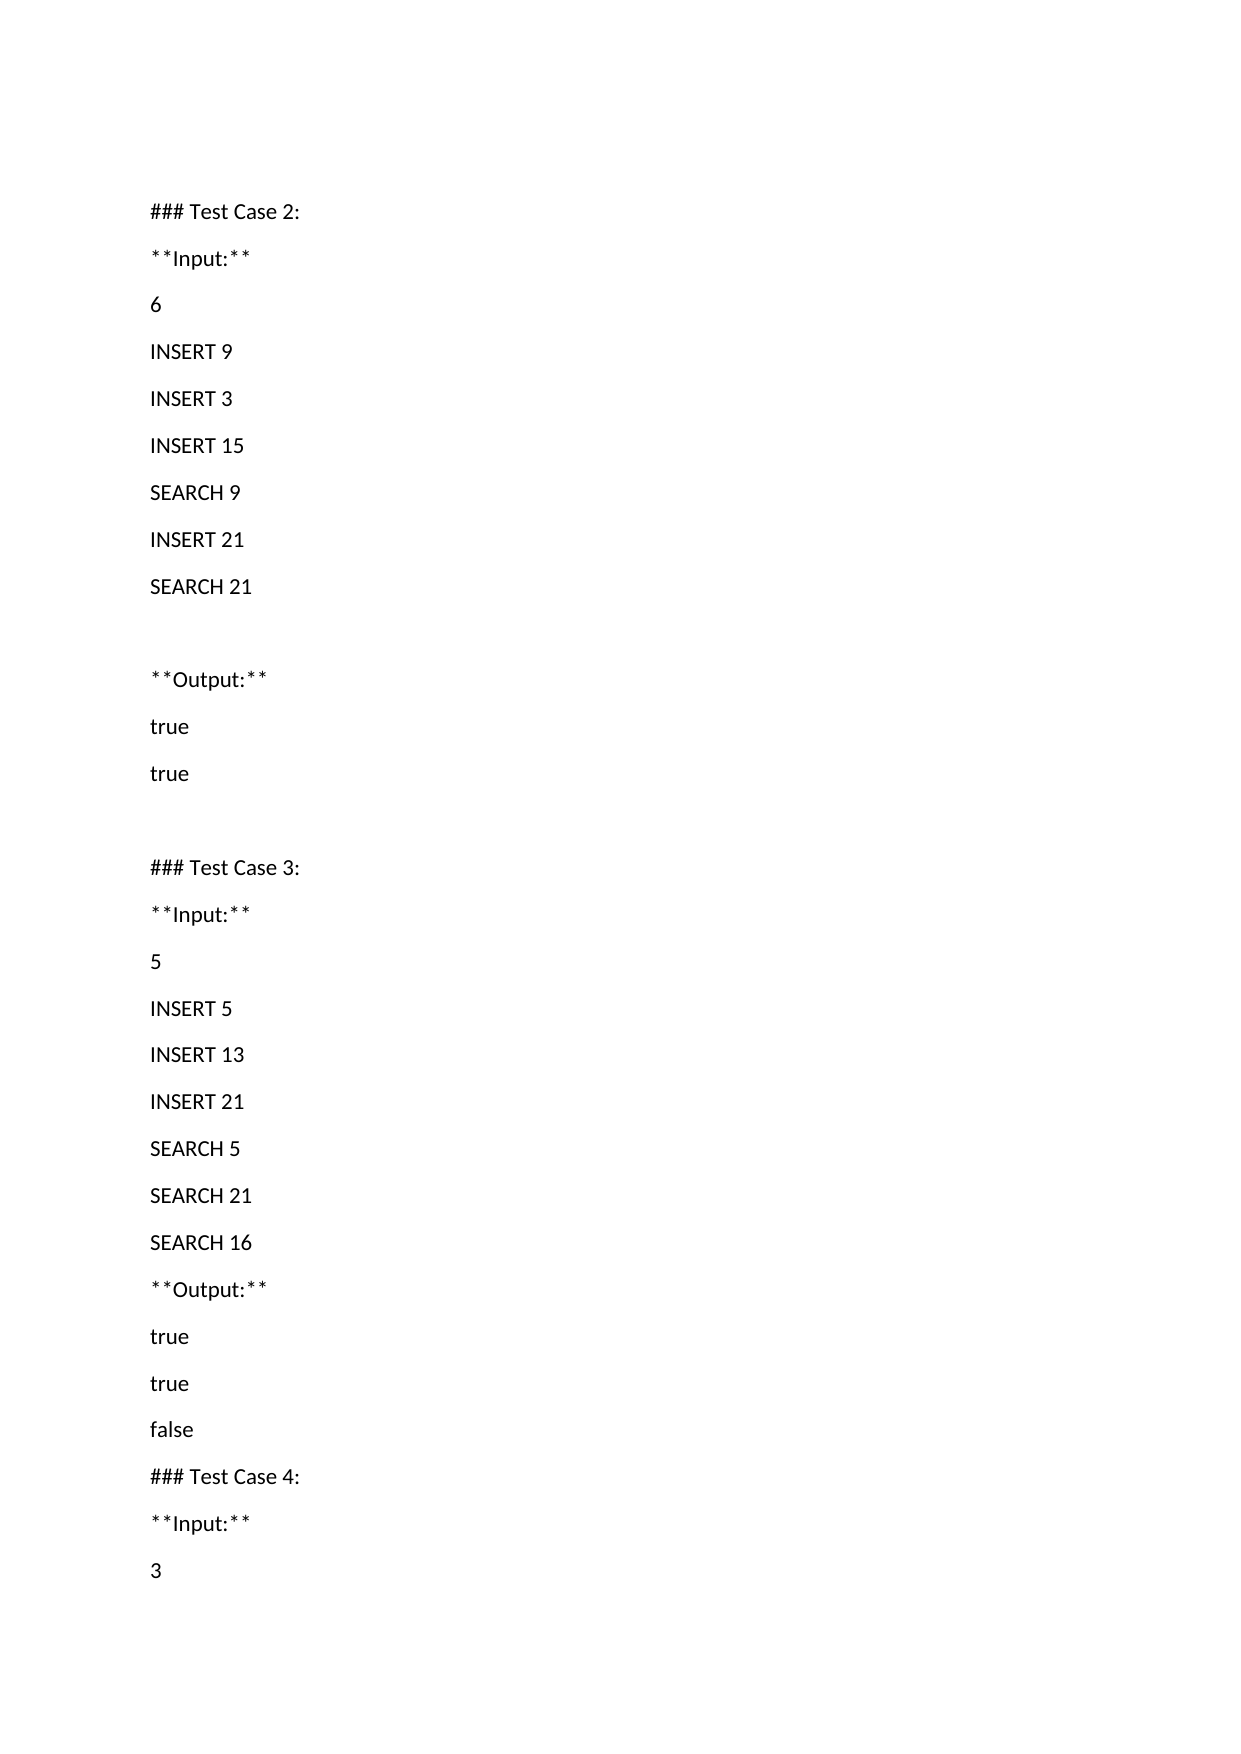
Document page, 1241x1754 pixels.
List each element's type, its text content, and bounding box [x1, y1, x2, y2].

text true [150, 1369, 1090, 1397]
text INSERT 13 [150, 1041, 1090, 1069]
text SEARCH 16 [150, 1228, 1090, 1256]
text INSERT 21 [150, 525, 1090, 553]
text SEARCH 5 [150, 1134, 1090, 1162]
text **Input:** [150, 900, 1090, 928]
text **Input:** [150, 244, 1090, 272]
text ### Test Case 3: [150, 853, 1090, 881]
text SEARCH 21 [150, 572, 1090, 600]
text INSERT 3 [150, 384, 1090, 412]
text INSERT 5 [150, 994, 1090, 1022]
text ### Test Case 2: [150, 197, 1090, 225]
text SEARCH 9 [150, 478, 1090, 506]
text 3 [150, 1556, 1090, 1584]
text 5 [150, 947, 1090, 975]
text INSERT 15 [150, 431, 1090, 459]
text true [150, 1322, 1090, 1350]
text INSERT 9 [150, 337, 1090, 366]
text INSERT 21 [150, 1087, 1090, 1116]
text false [150, 1416, 1090, 1444]
text SEARCH 21 [150, 1181, 1090, 1209]
text true [150, 759, 1090, 787]
text ### Test Case 4: [150, 1462, 1090, 1491]
text **Output:** [150, 1275, 1090, 1303]
text true [150, 712, 1090, 741]
text **Input:** [150, 1509, 1090, 1537]
text 6 [150, 291, 1090, 319]
text **Output:** [150, 666, 1090, 694]
